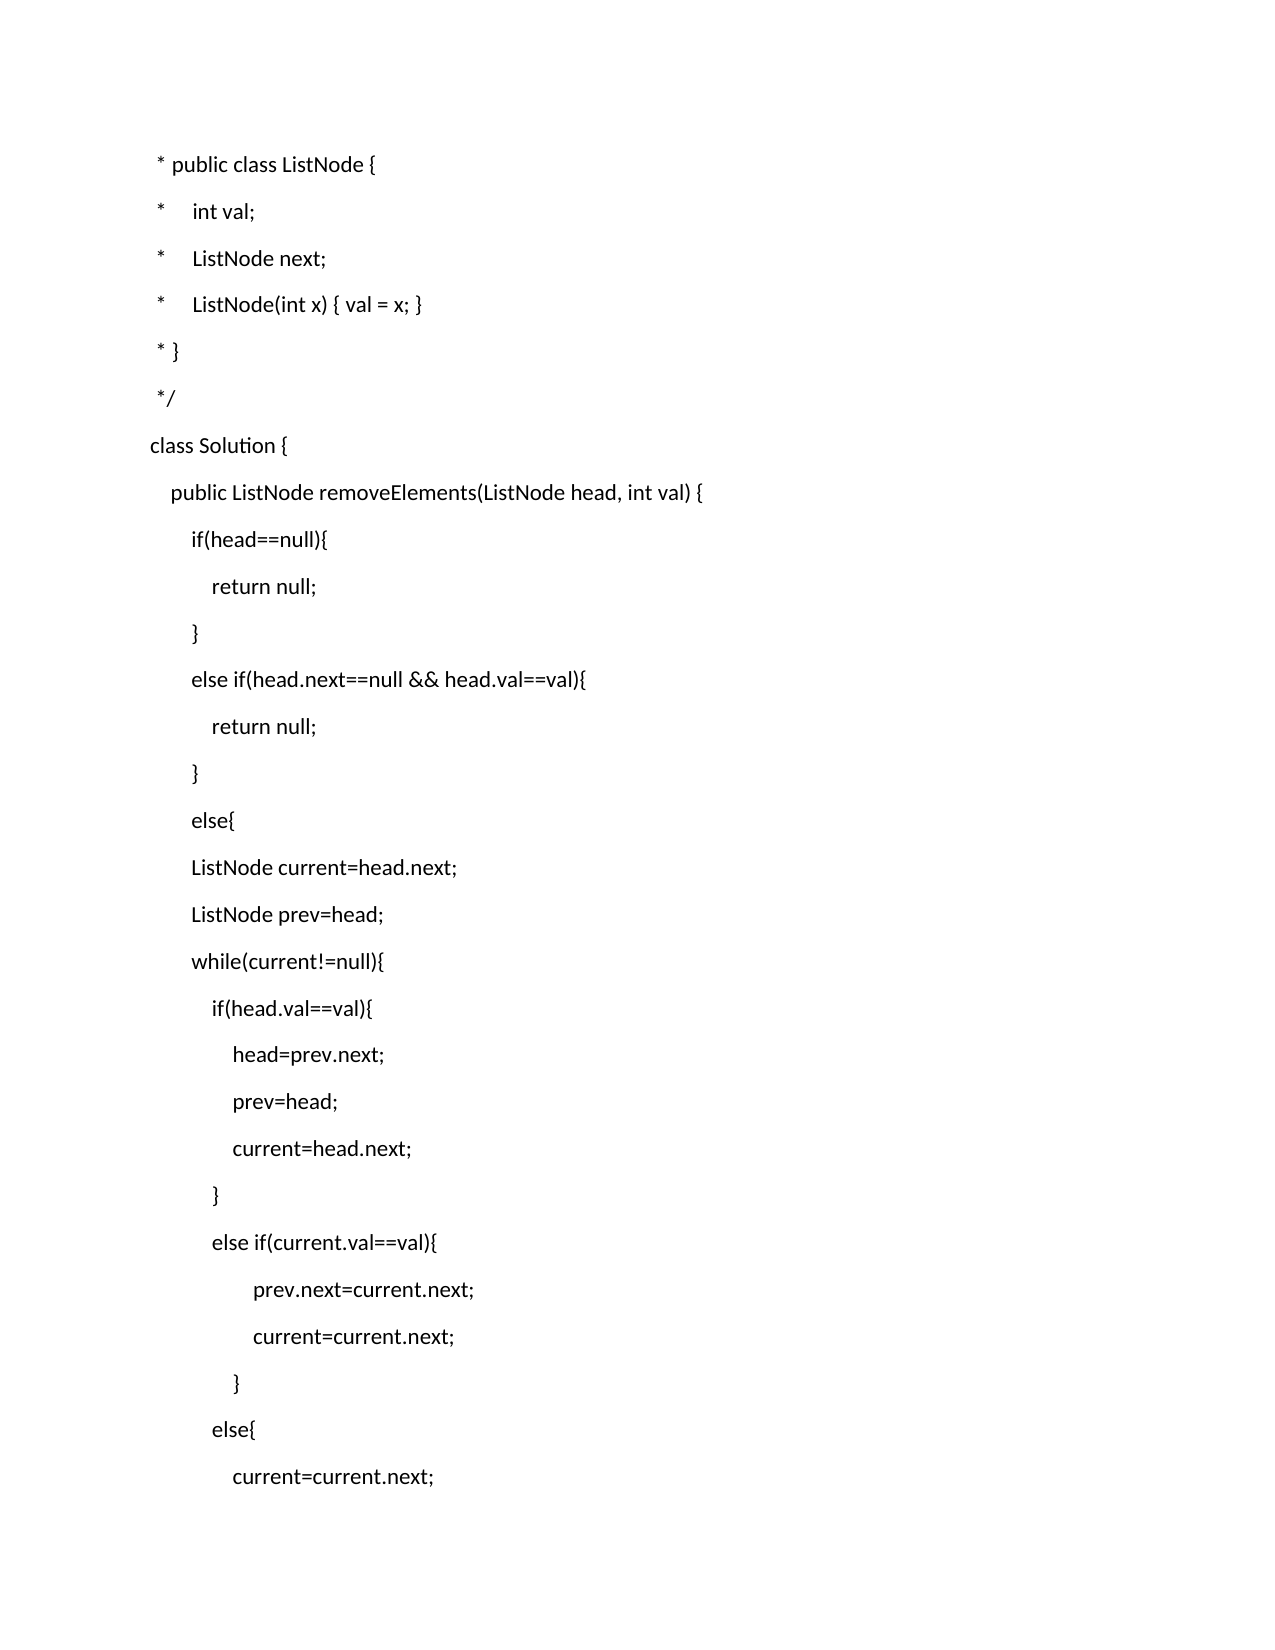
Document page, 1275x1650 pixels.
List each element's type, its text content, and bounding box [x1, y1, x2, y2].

text return null; [150, 572, 1125, 600]
text * public class ListNode { [150, 150, 1125, 178]
text else{ [150, 1416, 1125, 1444]
text * ListNode next; [150, 244, 1125, 272]
text ListNode current=head.next; [150, 853, 1125, 881]
text else if(current.val==val){ [150, 1228, 1125, 1256]
text * int val; [150, 197, 1125, 225]
text class Solution { [150, 431, 1125, 459]
text } [150, 1181, 1125, 1209]
text current=head.next; [150, 1134, 1125, 1162]
text } [150, 619, 1125, 647]
text prev.next=current.next; [150, 1275, 1125, 1303]
text while(current!=null){ [150, 947, 1125, 975]
text head=prev.next; [150, 1041, 1125, 1069]
text current=current.next; [150, 1462, 1125, 1491]
text * ListNode(int x) { val = x; } [150, 291, 1125, 319]
text if(head.val==val){ [150, 994, 1125, 1022]
text if(head==null){ [150, 525, 1125, 553]
text return null; [150, 712, 1125, 741]
text prev=head; [150, 1087, 1125, 1116]
text else if(head.next==null && head.val==val){ [150, 666, 1125, 694]
text * } [150, 337, 1125, 366]
text } [150, 759, 1125, 787]
text } [150, 1369, 1125, 1397]
text public ListNode removeElements(ListNode head, int val) { [150, 478, 1125, 506]
text else{ [150, 806, 1125, 834]
text current=current.next; [150, 1322, 1125, 1350]
text ListNode prev=head; [150, 900, 1125, 928]
text */ [150, 384, 1125, 412]
